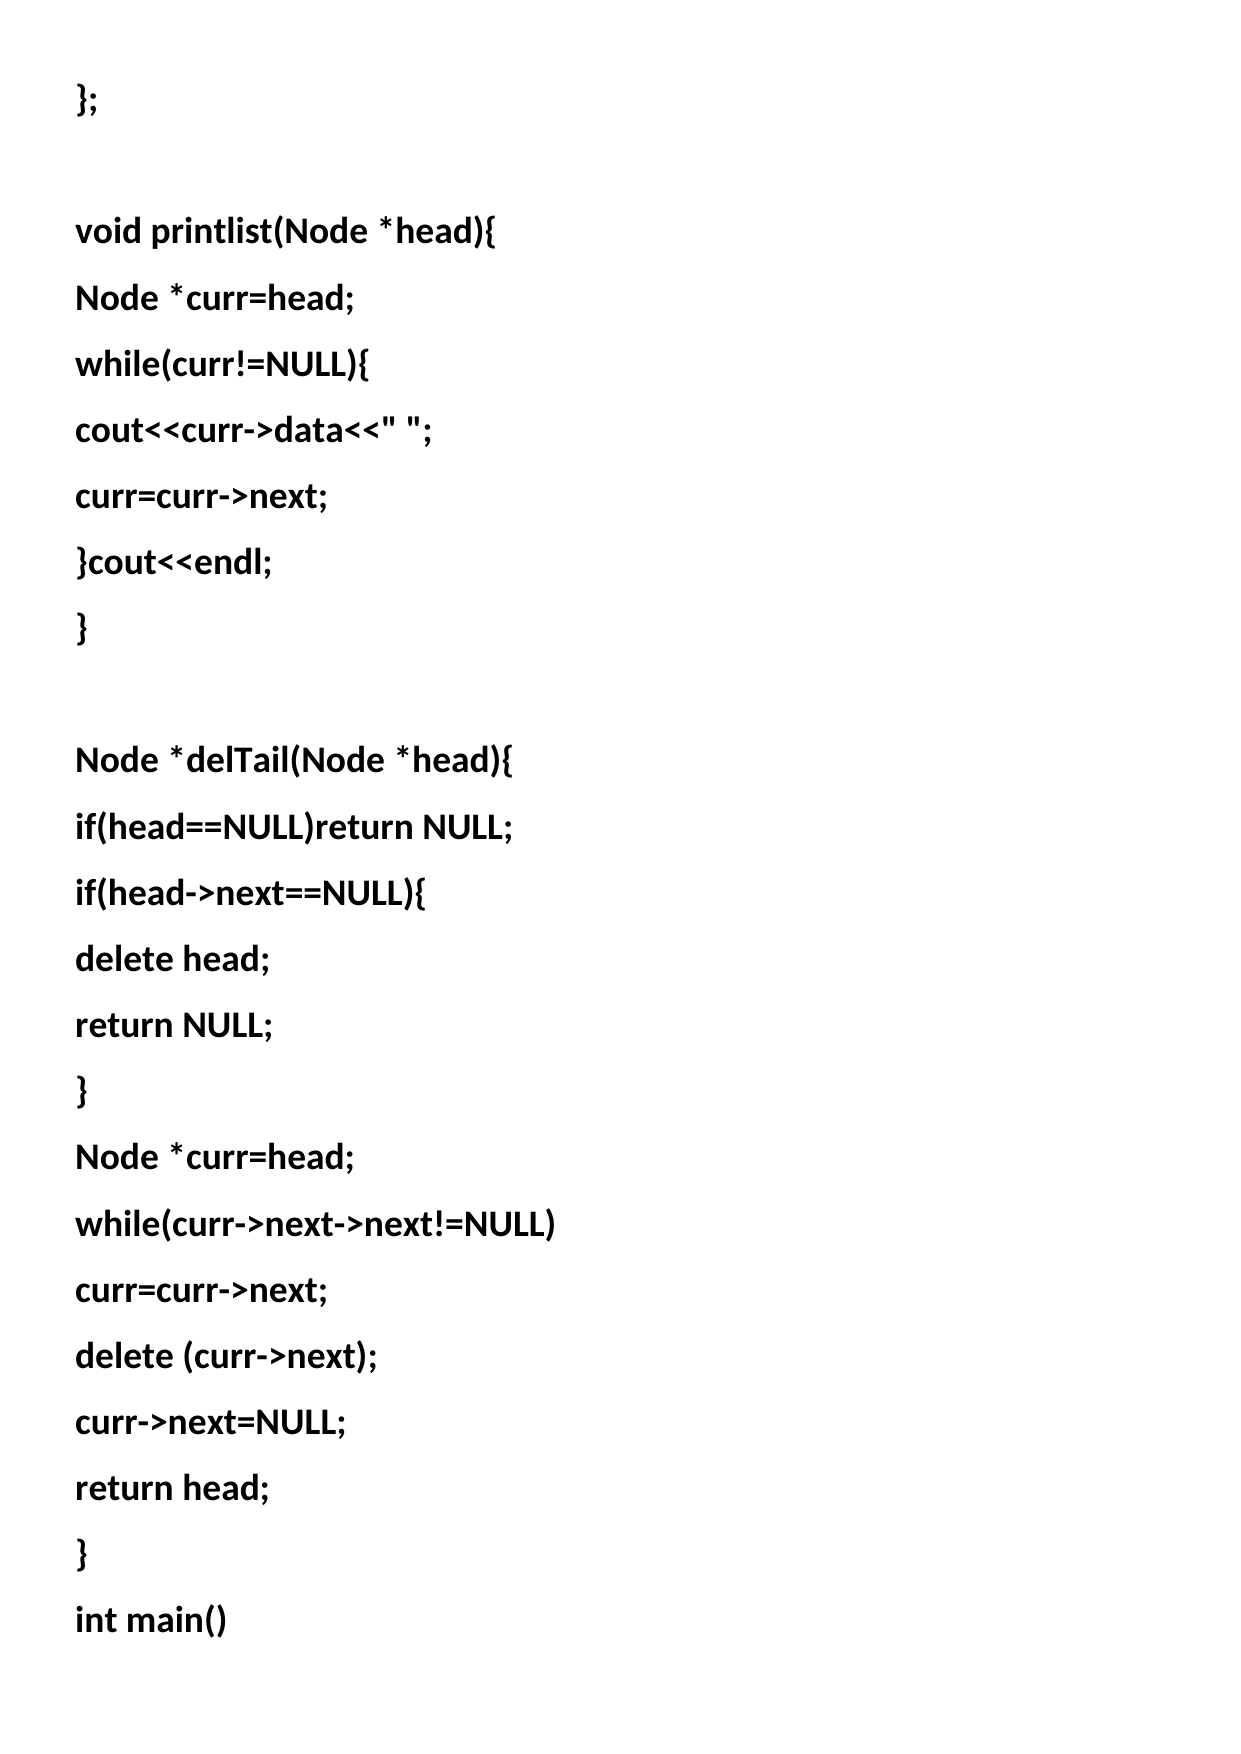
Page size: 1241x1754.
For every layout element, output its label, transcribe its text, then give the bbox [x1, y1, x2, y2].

text } [75, 1530, 1165, 1576]
text while(curr->next->next!=NULL) [75, 1199, 1165, 1245]
text cout<<curr->data<<" "; [75, 406, 1165, 452]
text void printlist(Node *head){ [75, 207, 1165, 253]
text delete (curr->next); [75, 1332, 1165, 1378]
text if(head->next==NULL){ [75, 869, 1165, 914]
text Node *delTail(Node *head){ [75, 736, 1165, 782]
text } [75, 604, 1165, 650]
text } [75, 1067, 1165, 1113]
text if(head==NULL)return NULL; [75, 803, 1165, 848]
text int main() [75, 1596, 1165, 1642]
text curr=curr->next; [75, 472, 1165, 518]
text Node *curr=head; [75, 273, 1165, 319]
text }cout<<endl; [75, 538, 1165, 584]
text while(curr!=NULL){ [75, 339, 1165, 385]
text curr=curr->next; [75, 1266, 1165, 1311]
text }; [75, 75, 1165, 121]
text return head; [75, 1464, 1165, 1510]
text return NULL; [75, 1001, 1165, 1047]
text Node *curr=head; [75, 1133, 1165, 1179]
text delete head; [75, 935, 1165, 981]
text curr->next=NULL; [75, 1398, 1165, 1444]
